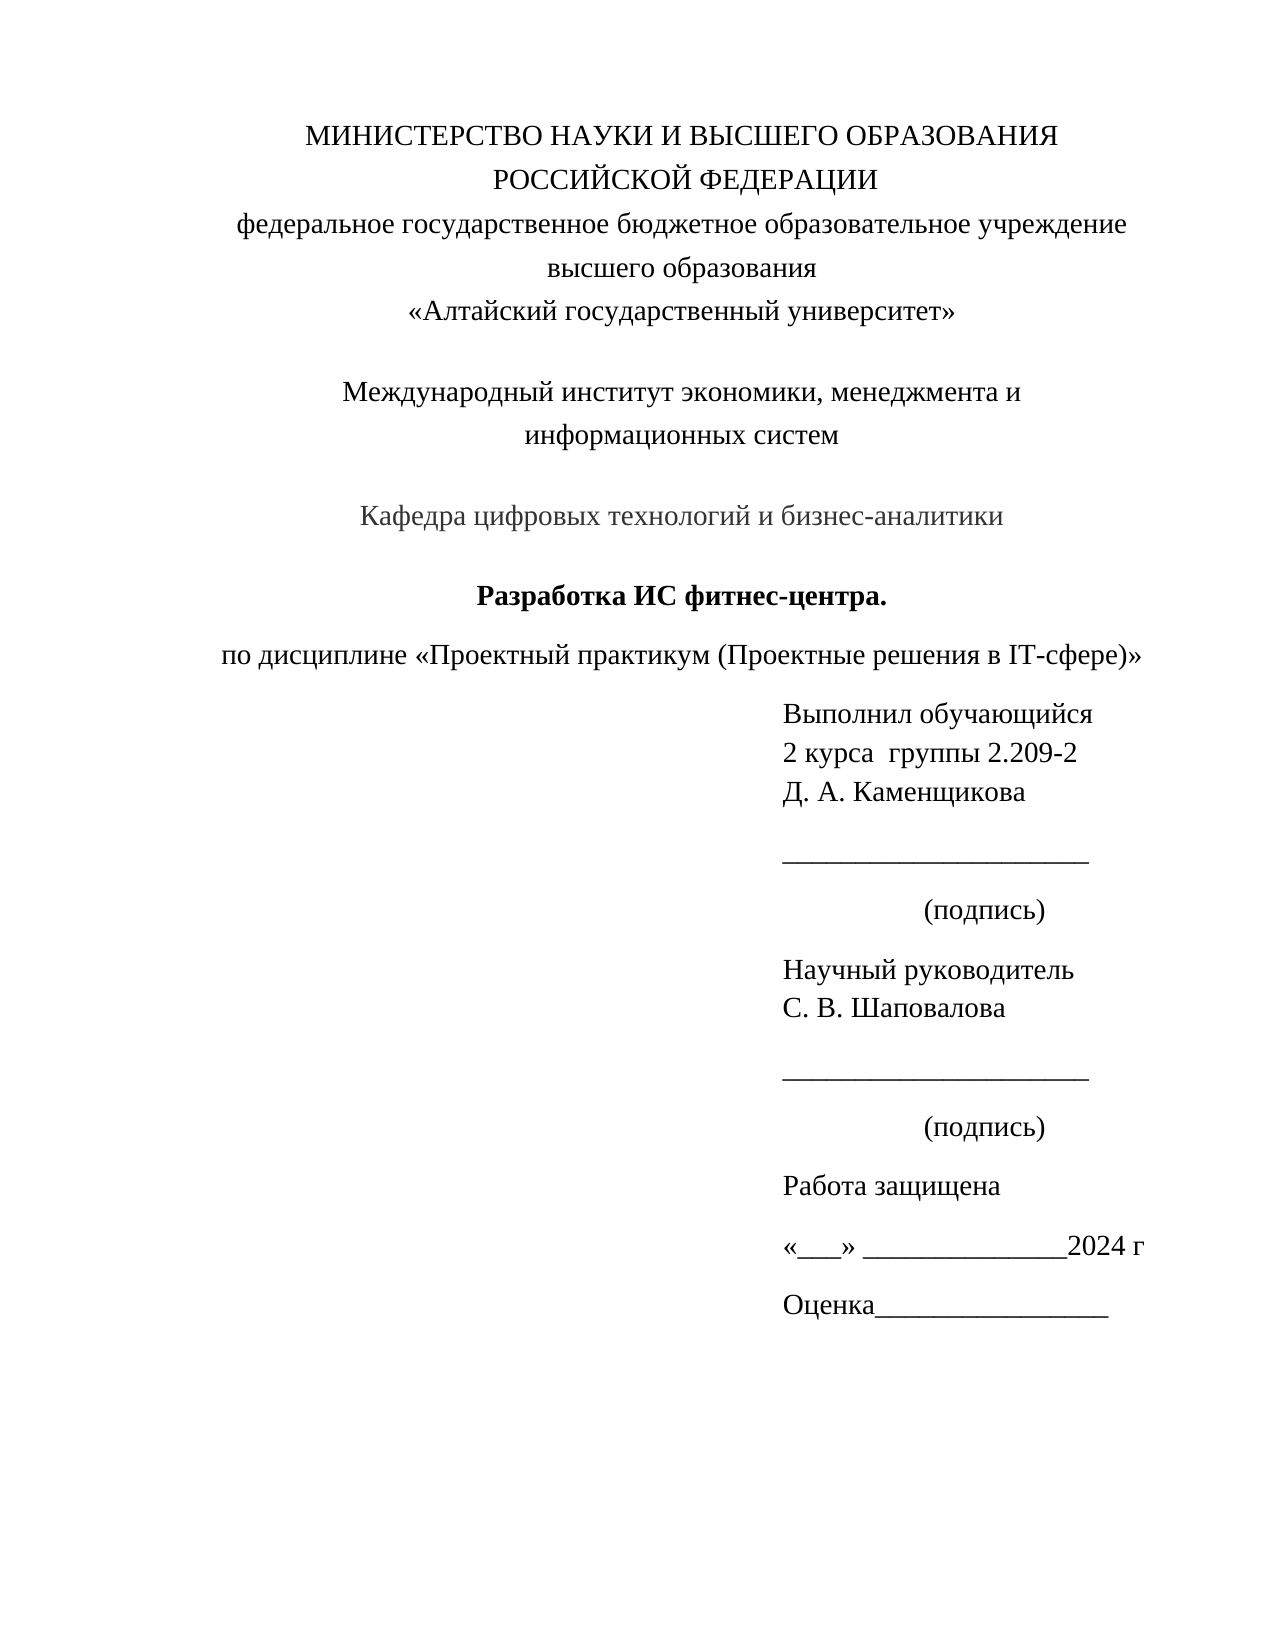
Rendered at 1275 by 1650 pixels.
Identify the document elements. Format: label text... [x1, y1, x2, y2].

text «___» ______________2024 г [177, 1228, 1186, 1261]
text _____________________ [782, 833, 1186, 867]
text _____________________ [782, 1050, 1186, 1083]
text Кафедра цифровых технологий и бизнес-аналитики [177, 498, 1186, 531]
text Разработка ИС фитнес-центра. [177, 578, 1186, 611]
text Выполнил обучающийся [783, 697, 1186, 730]
text по дисциплине «Проектный практикум (Проектные решения в IT-сфере)» [177, 637, 1186, 671]
text информационных систем [177, 417, 1186, 451]
text Научный руководитель [783, 952, 1186, 985]
text Оценка________________ [177, 1287, 1186, 1321]
text РОССИЙСКОЙ ФЕДЕРАЦИИ [177, 162, 1186, 196]
text МИНИСТЕРСТВО НАУКИ И ВЫСШЕГО ОБРАЗОВАНИЯ [177, 118, 1186, 152]
text Международный институт экономики, менеджмента и [177, 374, 1186, 407]
text 2 курса группы 2.209-2 [783, 735, 1186, 769]
text (подпись) [782, 1109, 1186, 1143]
text Д. А. Каменщикова [783, 774, 1186, 807]
text С. В. Шаповалова [782, 990, 1186, 1024]
text «Алтайский государственный университет» [177, 293, 1186, 327]
text федеральное государственное бюджетное образовательное учреждение [177, 206, 1186, 239]
text Работа защищена [783, 1168, 1186, 1202]
text высшего образования [177, 250, 1186, 283]
text (подпись) [782, 892, 1186, 926]
